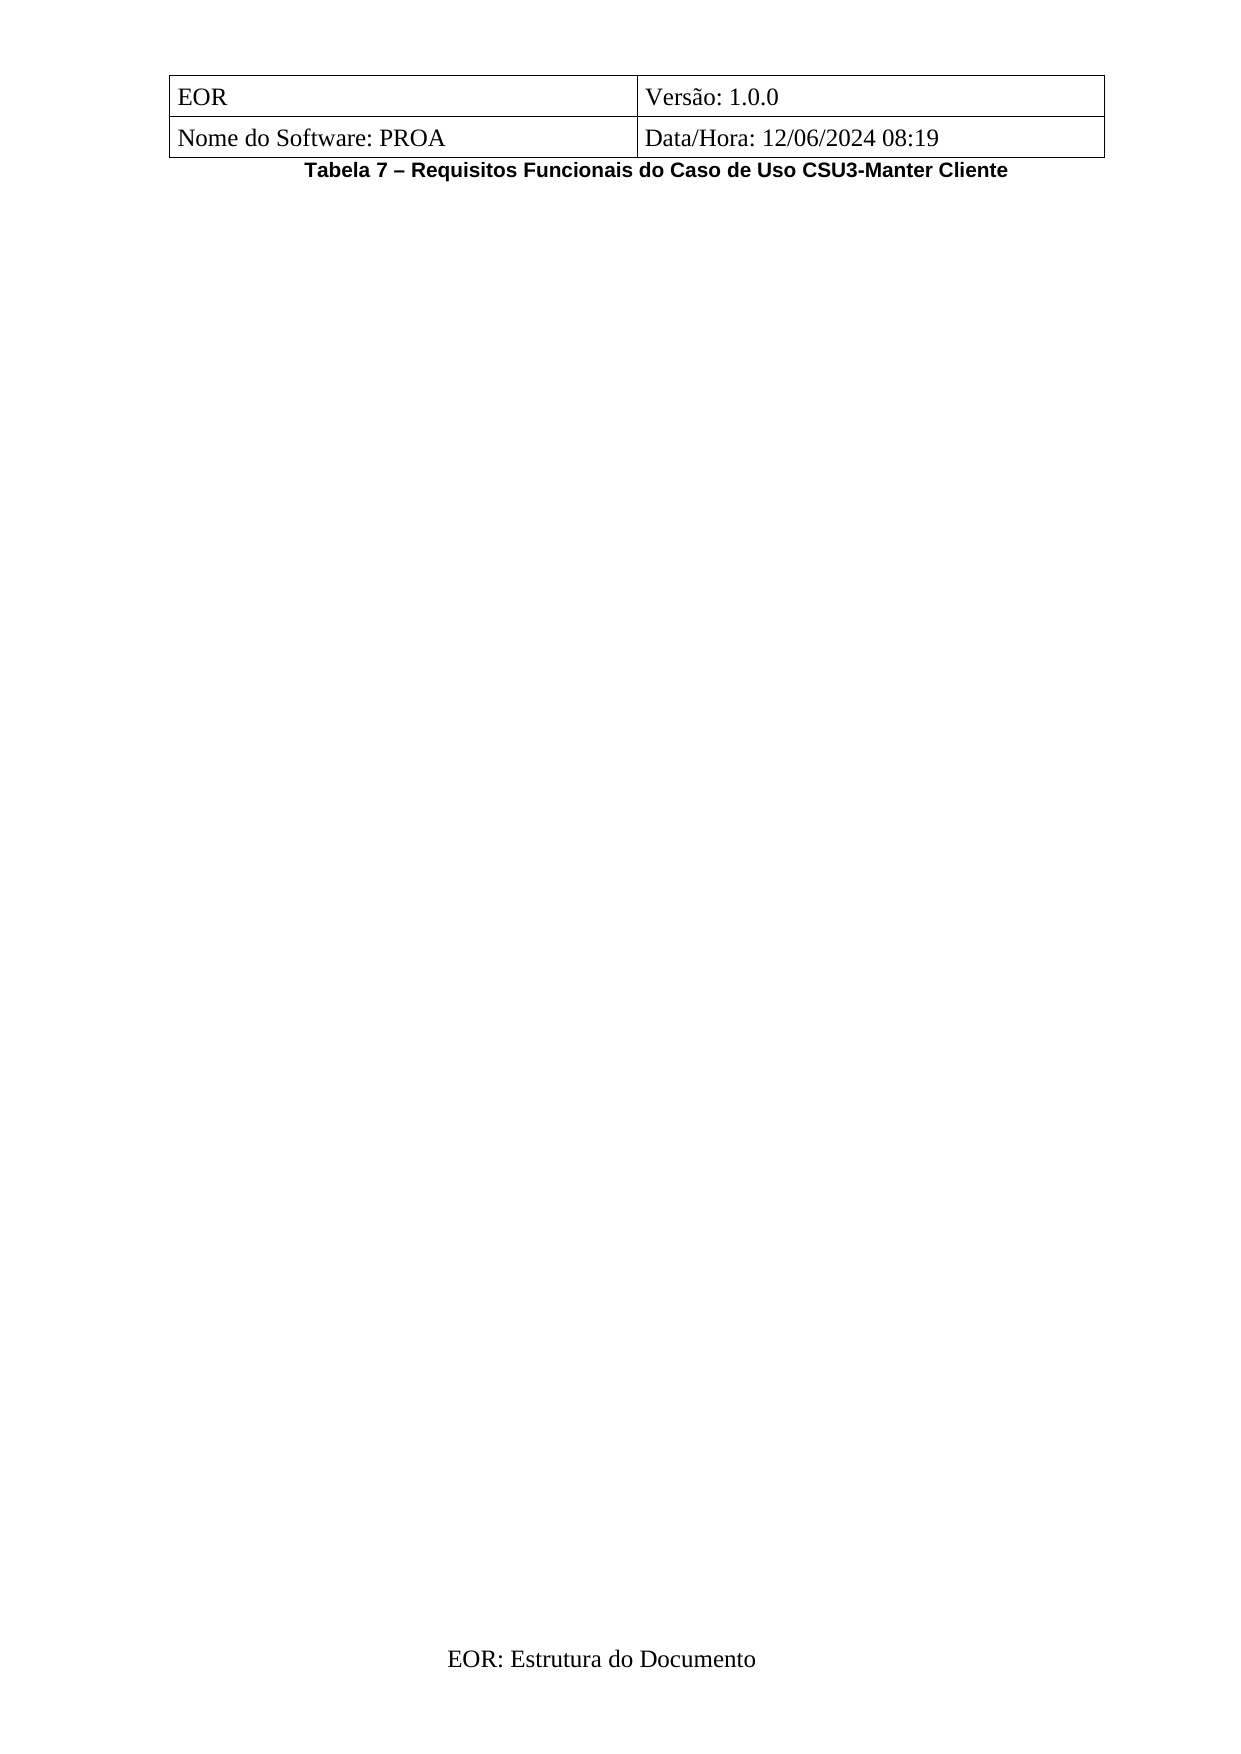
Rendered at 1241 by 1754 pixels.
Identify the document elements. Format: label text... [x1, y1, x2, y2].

text Tabela 7 – Requisitos Funcionais do Caso de Uso CSU3-Manter Cliente [304, 158, 1117, 182]
